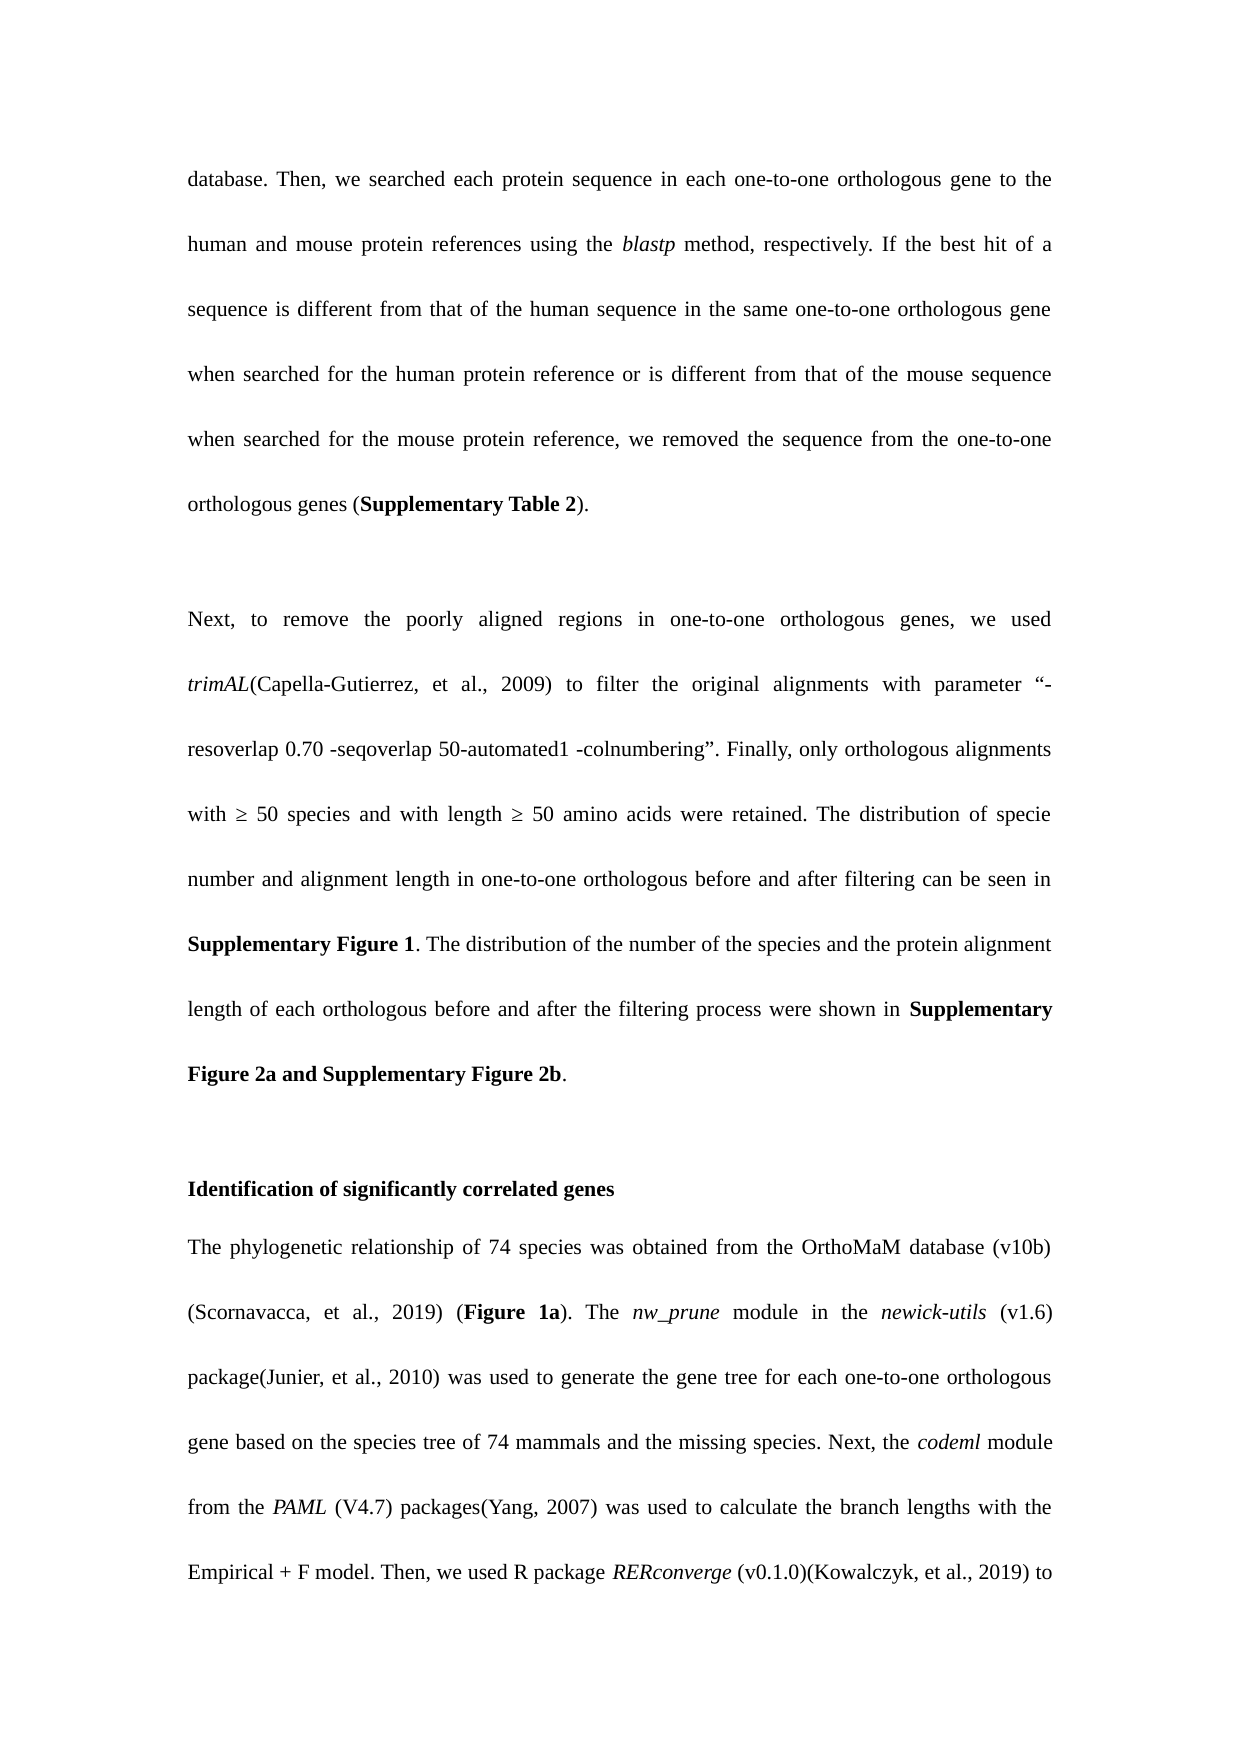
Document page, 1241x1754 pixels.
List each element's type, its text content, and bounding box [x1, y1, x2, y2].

text Next, to remove the poorly aligned regions in one-to-one orthologous genes, we used trimAL(Capella-Gutierrez, et al., 2009) to filter the original alignments with parameter “-resoverlap 0.70 -seqoverlap 50-automated1 -colnumbering”. Finally, only orthologous alignments with ≥ 50 species and with length ≥ 50 amino acids were retained. The distribution of specie number and alignment length in one-to-one orthologous before and after filtering can be seen in Supplementary Figure 1. The distribution of the number of the species and the protein alignment length of each orthologous before and after the filtering process were shown in Supplementary Figure 2a and Supplementary Figure 2b. [187, 602, 1053, 1090]
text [187, 162, 1053, 519]
text Identification of significantly correlated genes [187, 1173, 1053, 1205]
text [187, 1231, 1053, 1588]
